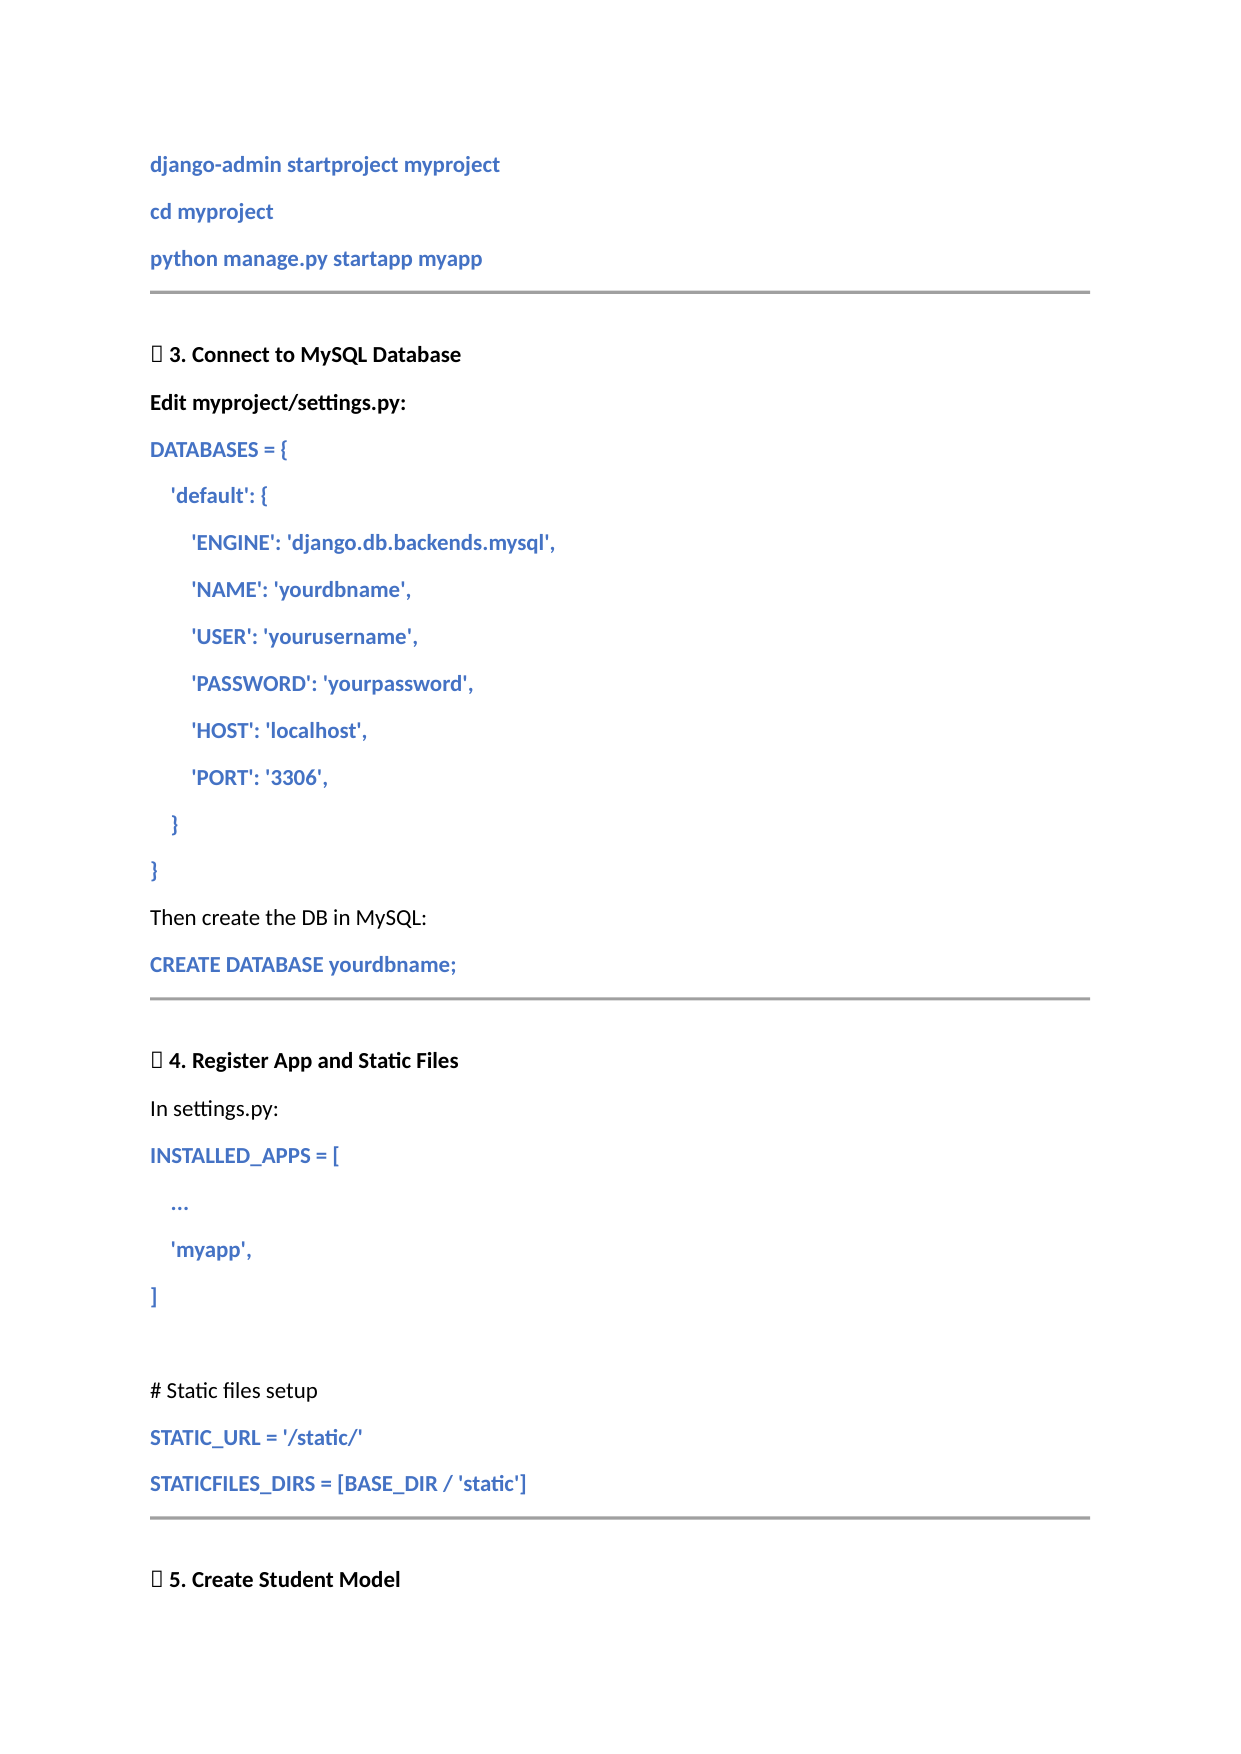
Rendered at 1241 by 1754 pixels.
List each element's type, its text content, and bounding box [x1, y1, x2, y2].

text 'default': { [150, 482, 1090, 510]
text DATABASES = { [150, 435, 1090, 463]
text ... [150, 1188, 1090, 1216]
text STATIC_URL = '/static/' [150, 1423, 1090, 1451]
text 'PASSWORD': 'yourpassword', [150, 669, 1090, 697]
text 'USER': 'yourusername', [150, 622, 1090, 650]
text In settings.py: [150, 1094, 1090, 1123]
text Then create the DB in MySQL: [150, 903, 1090, 932]
text ✅ 3. Connect to MySQL Database [150, 337, 1090, 369]
text } [150, 857, 1090, 885]
text Edit myproject/settings.py: [150, 388, 1090, 416]
text 'myapp', [150, 1235, 1090, 1263]
text CREATE DATABASE yourdbname; [150, 950, 1090, 978]
text } [150, 810, 1090, 838]
text ] [150, 1282, 1090, 1310]
text STATICFILES_DIRS = [BASE_DIR / 'static'] [150, 1469, 1090, 1498]
text django-admin startproject myproject [150, 150, 1090, 178]
text 'HOST': 'localhost', [150, 716, 1090, 744]
text 'NAME': 'yourdbname', [150, 575, 1090, 603]
text python manage.py startapp myapp [150, 244, 1090, 272]
text 'PORT': '3306', [150, 763, 1090, 791]
text ✅ 5. Create Student Model [150, 1563, 1090, 1594]
text 'ENGINE': 'django.db.backends.mysql', [150, 528, 1090, 557]
text cd myproject [150, 197, 1090, 225]
text ✅ 4. Register App and Static Files [150, 1044, 1090, 1075]
text INSTALLED_APPS = [ [150, 1141, 1090, 1169]
text # Static files setup [150, 1376, 1090, 1404]
